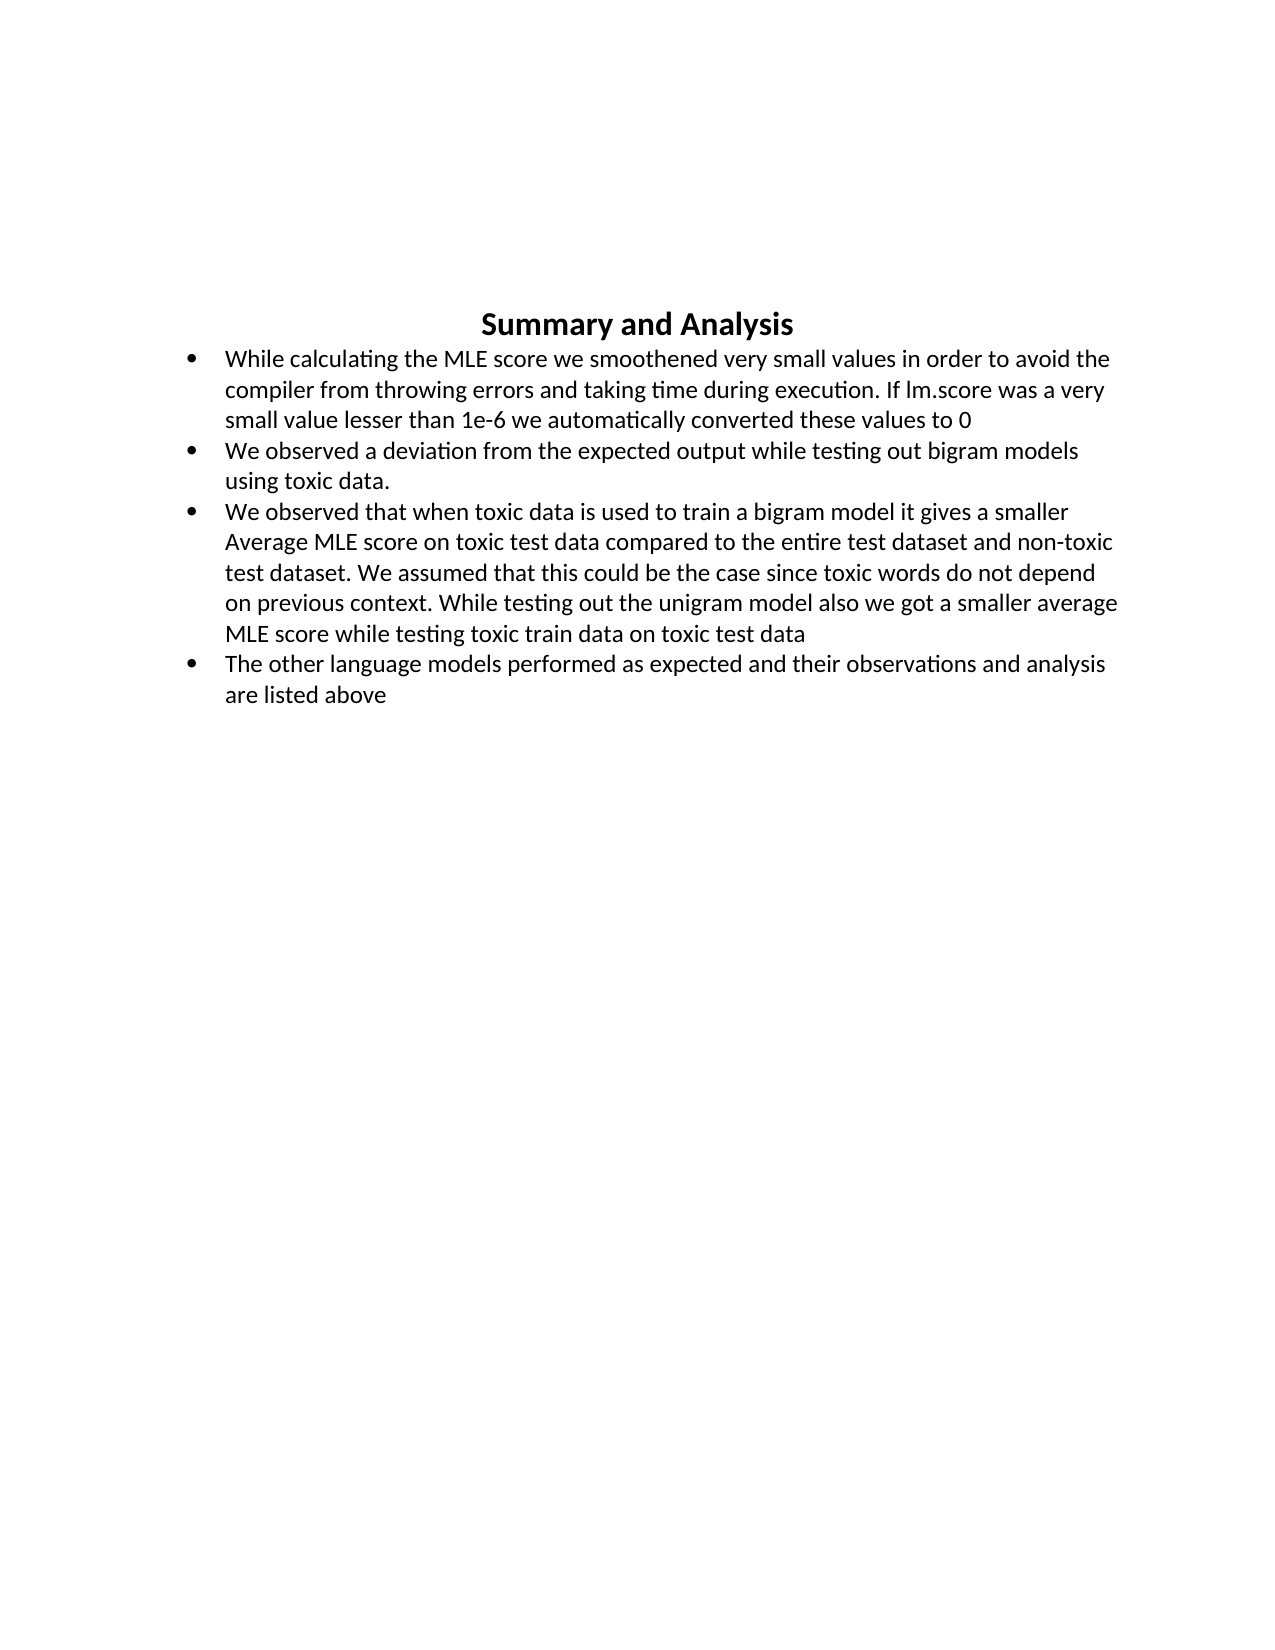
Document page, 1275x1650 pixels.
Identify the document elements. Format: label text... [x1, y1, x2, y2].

list While calculating the MLE score we smoothened very small values in order to avoid the compiler from throwing errors and taking time during execution. If lm.score was a very small value lesser than 1e-6 we automatically converted these values to 0 [187, 343, 1125, 435]
text Summary and Analysis [150, 303, 1125, 343]
list We observed that when toxic data is used to train a bigram model it gives a smaller Average MLE score on toxic test data compared to the entire test dataset and non-toxic test dataset. We assumed that this could be the case since toxic words do not depend on previous context. While testing out the unigram model also we got a smaller average MLE score while testing toxic train data on toxic test data [187, 496, 1125, 648]
list We observed a deviation from the expected output while testing out bigram models using toxic data. [187, 435, 1125, 496]
list The other language models performed as expected and their observations and analysis are listed above [187, 648, 1125, 709]
